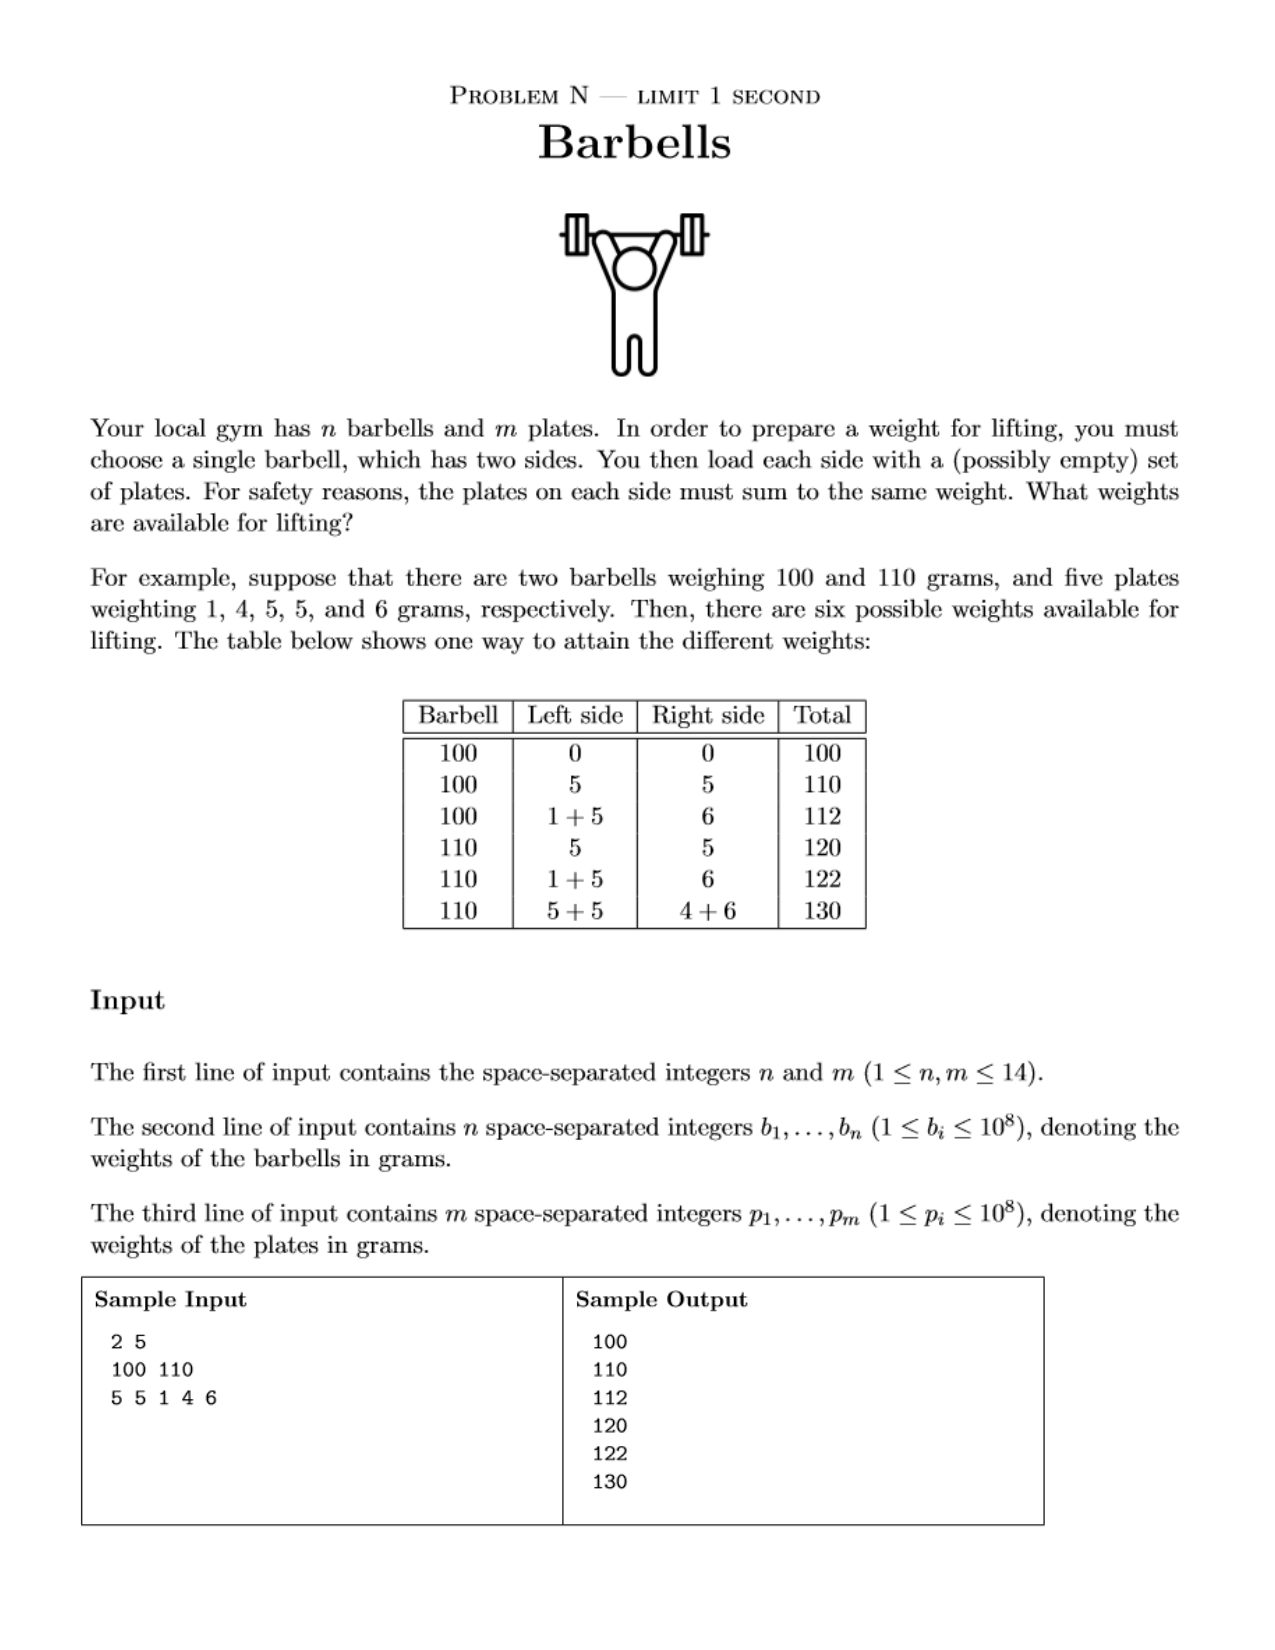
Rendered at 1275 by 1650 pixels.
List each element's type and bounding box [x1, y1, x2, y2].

picture [75, 75, 1196, 1267]
picture [75, 1268, 1050, 1533]
